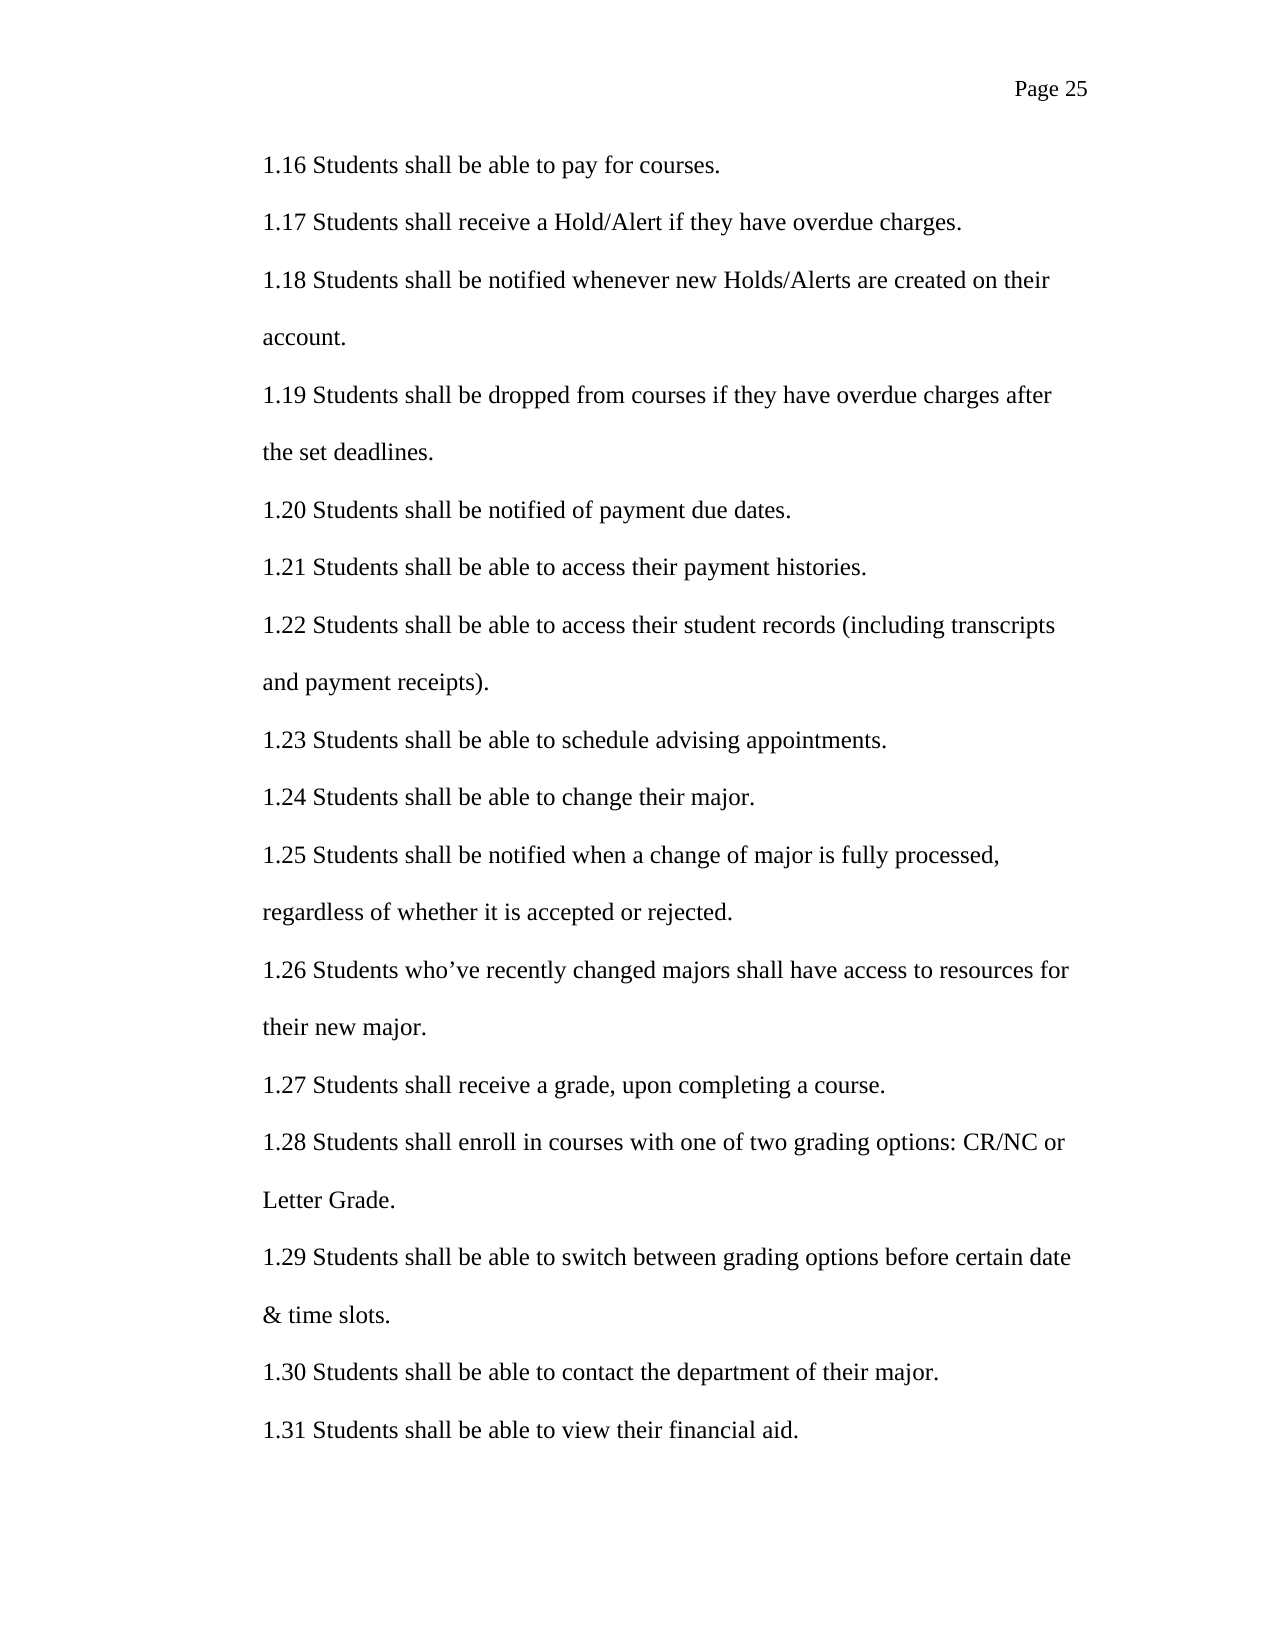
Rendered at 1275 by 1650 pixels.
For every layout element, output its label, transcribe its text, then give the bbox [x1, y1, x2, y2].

text 1.30 Students shall be able to contact the department of their major. [262, 1357, 1087, 1386]
text 1.24 Students shall be able to change their major. [262, 782, 1087, 811]
text 1.16 Students shall be able to pay for courses. [262, 150, 1087, 179]
text 1.28 Students shall enroll in courses with one of two grading options: CR/NC or Letter Grade. [262, 1127, 1087, 1214]
text 1.29 Students shall be able to switch between grading options before certain date & time slots. [262, 1242, 1087, 1329]
text 1.19 Students shall be dropped from courses if they have overdue charges after the set deadlines. [262, 380, 1087, 466]
text 1.27 Students shall receive a grade, upon completing a course. [262, 1070, 1087, 1099]
text 1.26 Students who’ve recently changed majors shall have access to resources for their new major. [262, 955, 1087, 1041]
text 1.22 Students shall be able to access their student records (including transcripts and payment receipts). [262, 610, 1087, 696]
text 1.31 Students shall be able to view their financial aid. [262, 1415, 1087, 1444]
text 1.25 Students shall be notified when a change of major is fully processed, regardless of whether it is accepted or rejected. [262, 840, 1087, 926]
text 1.23 Students shall be able to schedule advising appointments. [262, 725, 1087, 754]
text 1.21 Students shall be able to access their payment histories. [262, 552, 1087, 581]
text 1.17 Students shall receive a Hold/Alert if they have overdue charges. [262, 207, 1087, 236]
text 1.18 Students shall be notified whenever new Holds/Alerts are created on their account. [262, 265, 1087, 351]
text 1.20 Students shall be notified of payment due dates. [262, 495, 1087, 524]
